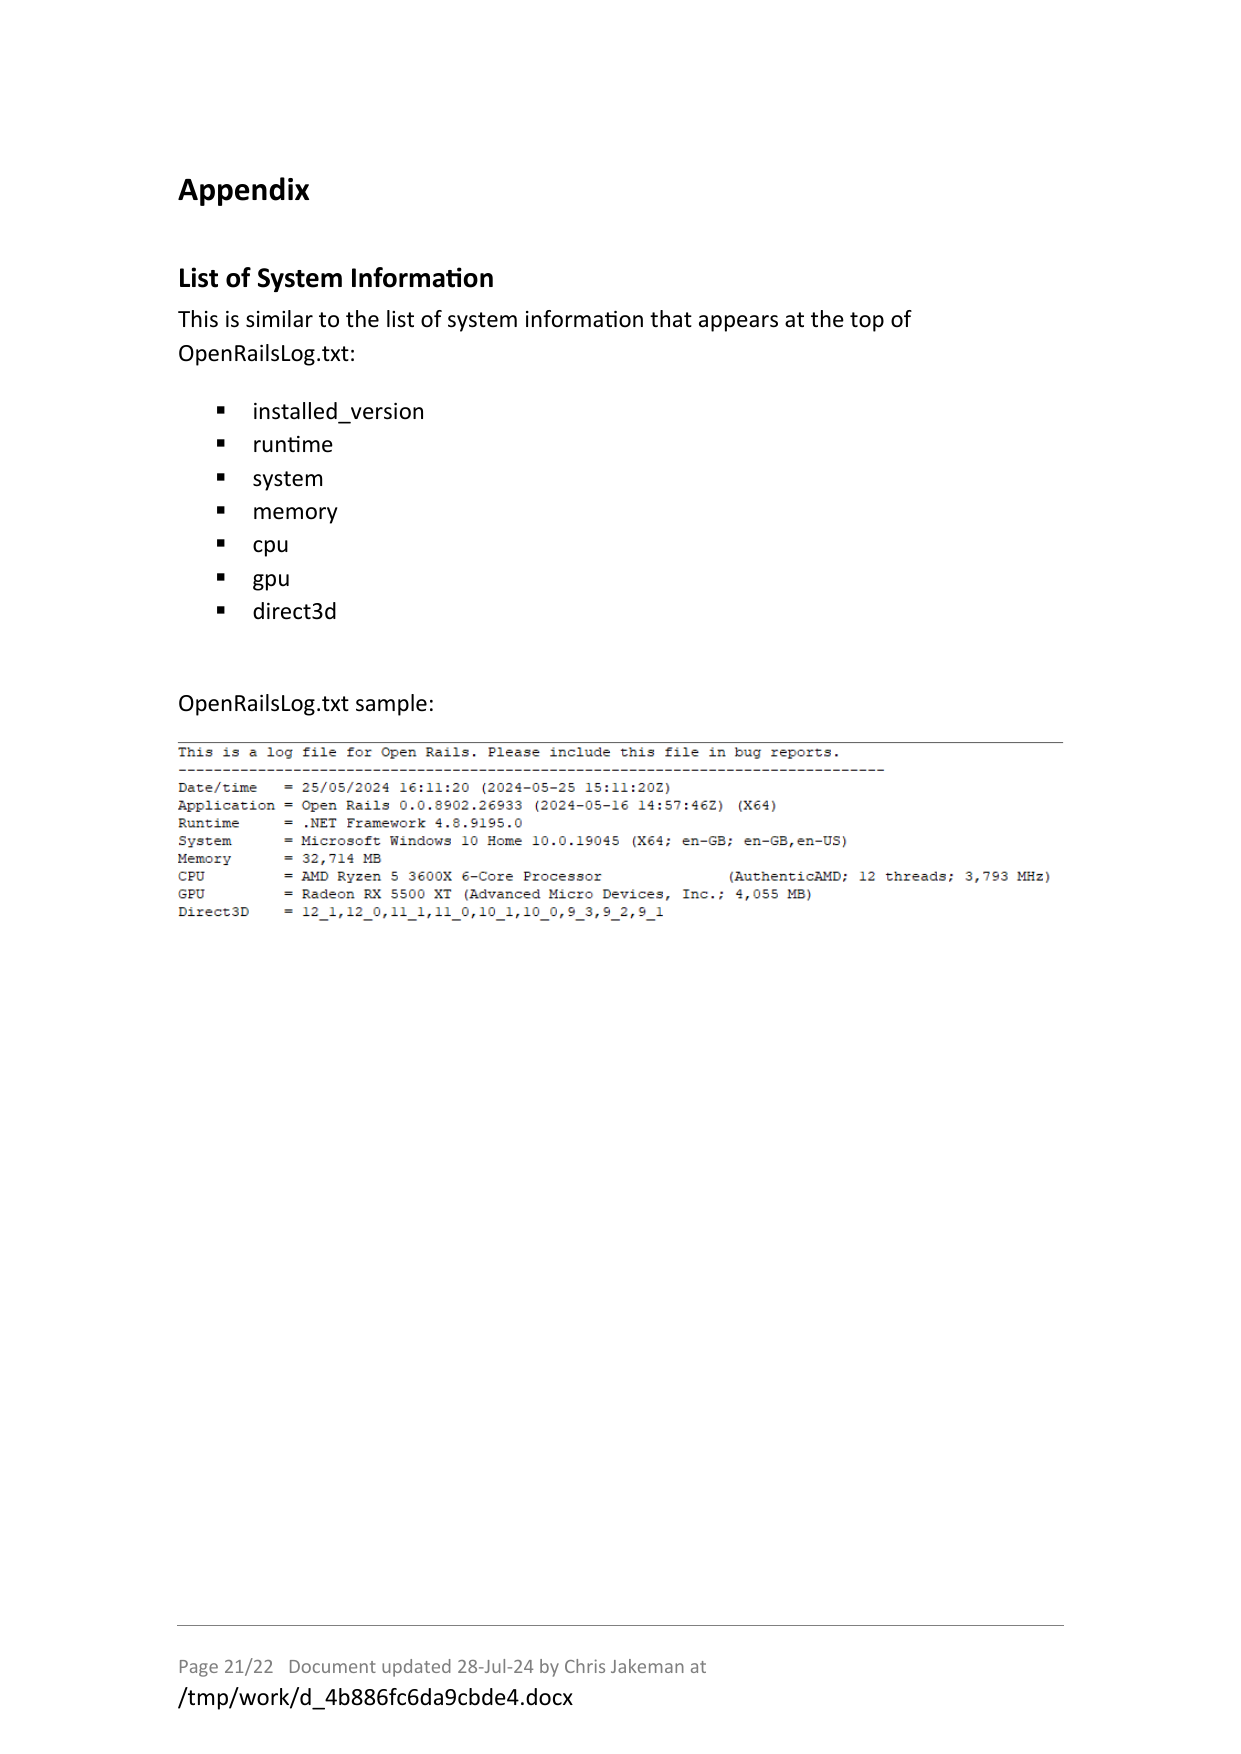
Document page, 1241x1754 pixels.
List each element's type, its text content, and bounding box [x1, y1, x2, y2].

list direct3d [215, 592, 1063, 626]
text This is similar to the list of system information that appears at the top of OpenRailsLog.txt: [178, 301, 1063, 367]
picture [177, 742, 1064, 925]
list system [215, 459, 1063, 492]
subtitle List of System Information [178, 259, 1063, 294]
subtitle Appendix [178, 168, 1063, 209]
list gpu [215, 559, 1063, 592]
list installed_version [215, 392, 1063, 426]
list memory [215, 492, 1063, 526]
text OpenRailsLog.txt sample: [178, 684, 1063, 717]
list cpu [215, 526, 1063, 559]
list runtime [215, 426, 1063, 459]
